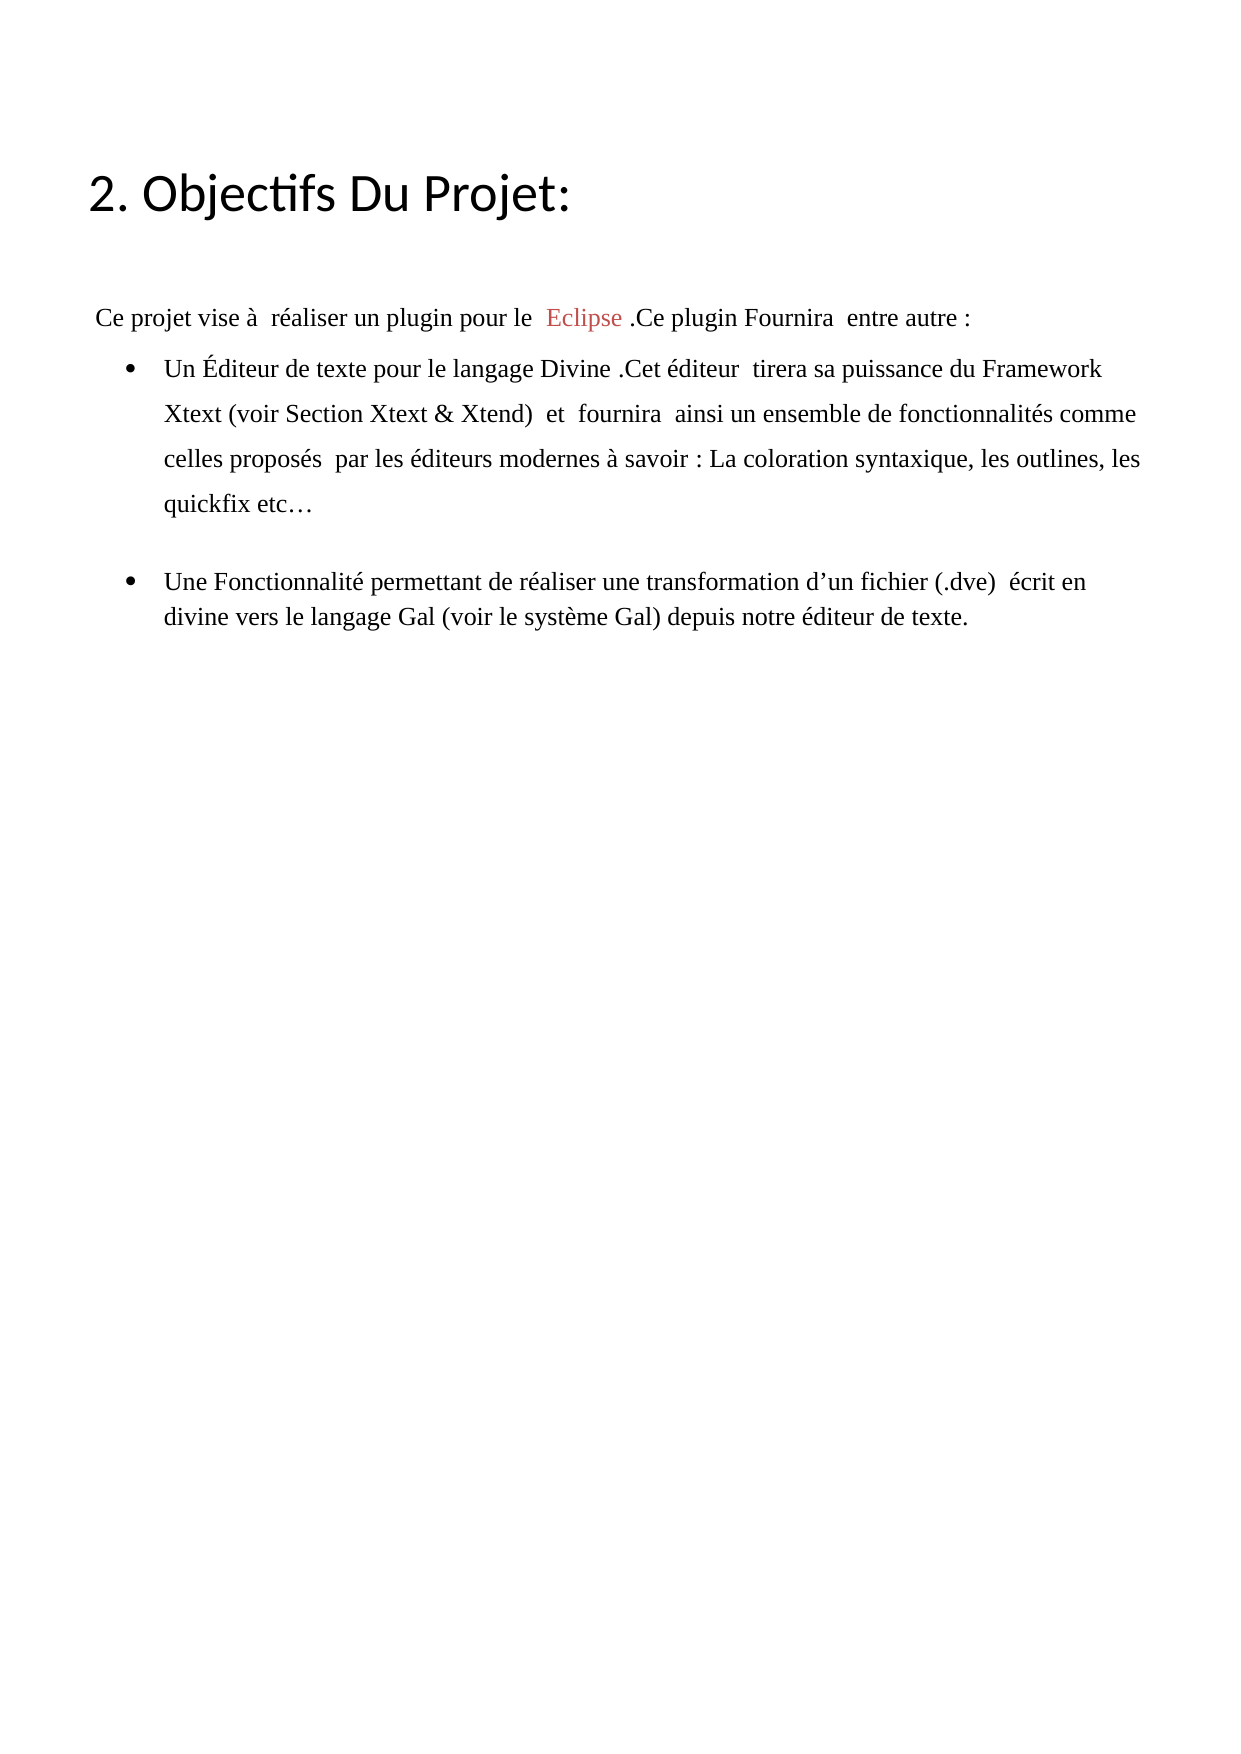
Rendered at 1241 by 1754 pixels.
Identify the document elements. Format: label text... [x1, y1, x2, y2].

list Un Éditeur de texte pour le langage Divine .Cet éditeur tirera sa puissance du Framework Xtext (voir Section Xtext & Xtend) et fournira ainsi un ensemble de fonctionnalités comme celles proposés par les éditeurs modernes à savoir : La coloration syntaxique, les outlines, les quickfix etc… [126, 353, 1152, 518]
text 2. Objectifs Du Projet: [89, 158, 1152, 224]
list Une Fonctionnalité permettant de réaliser une transformation d’un fichier (.dve) écrit en divine vers le langage Gal (voir le système Gal) depuis notre éditeur de texte. [126, 566, 1152, 631]
text Ce projet vise à réaliser un plugin pour le Eclipse .Ce plugin Fournira entre autre : [89, 302, 1152, 332]
